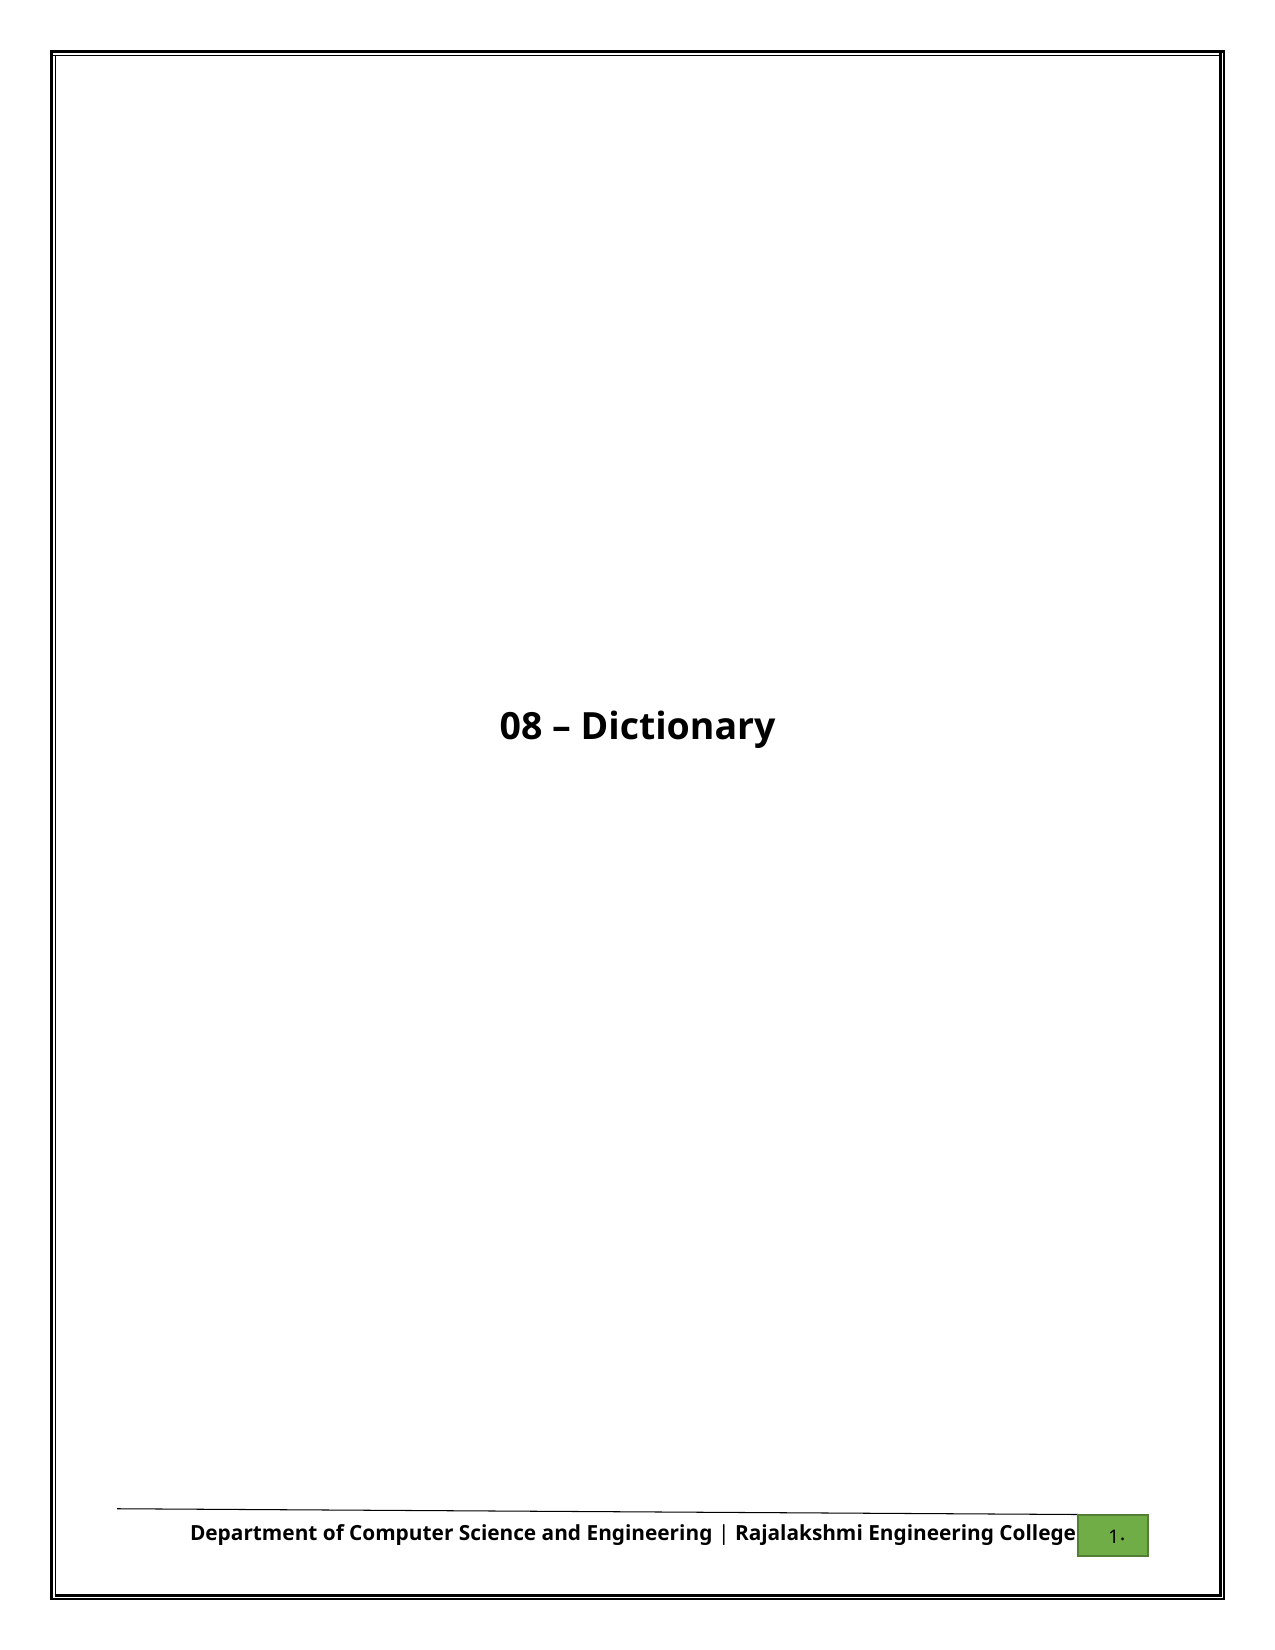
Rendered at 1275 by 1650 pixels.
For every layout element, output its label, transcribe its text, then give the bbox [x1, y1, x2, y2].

text 08 – Dictionary [150, 699, 1125, 750]
